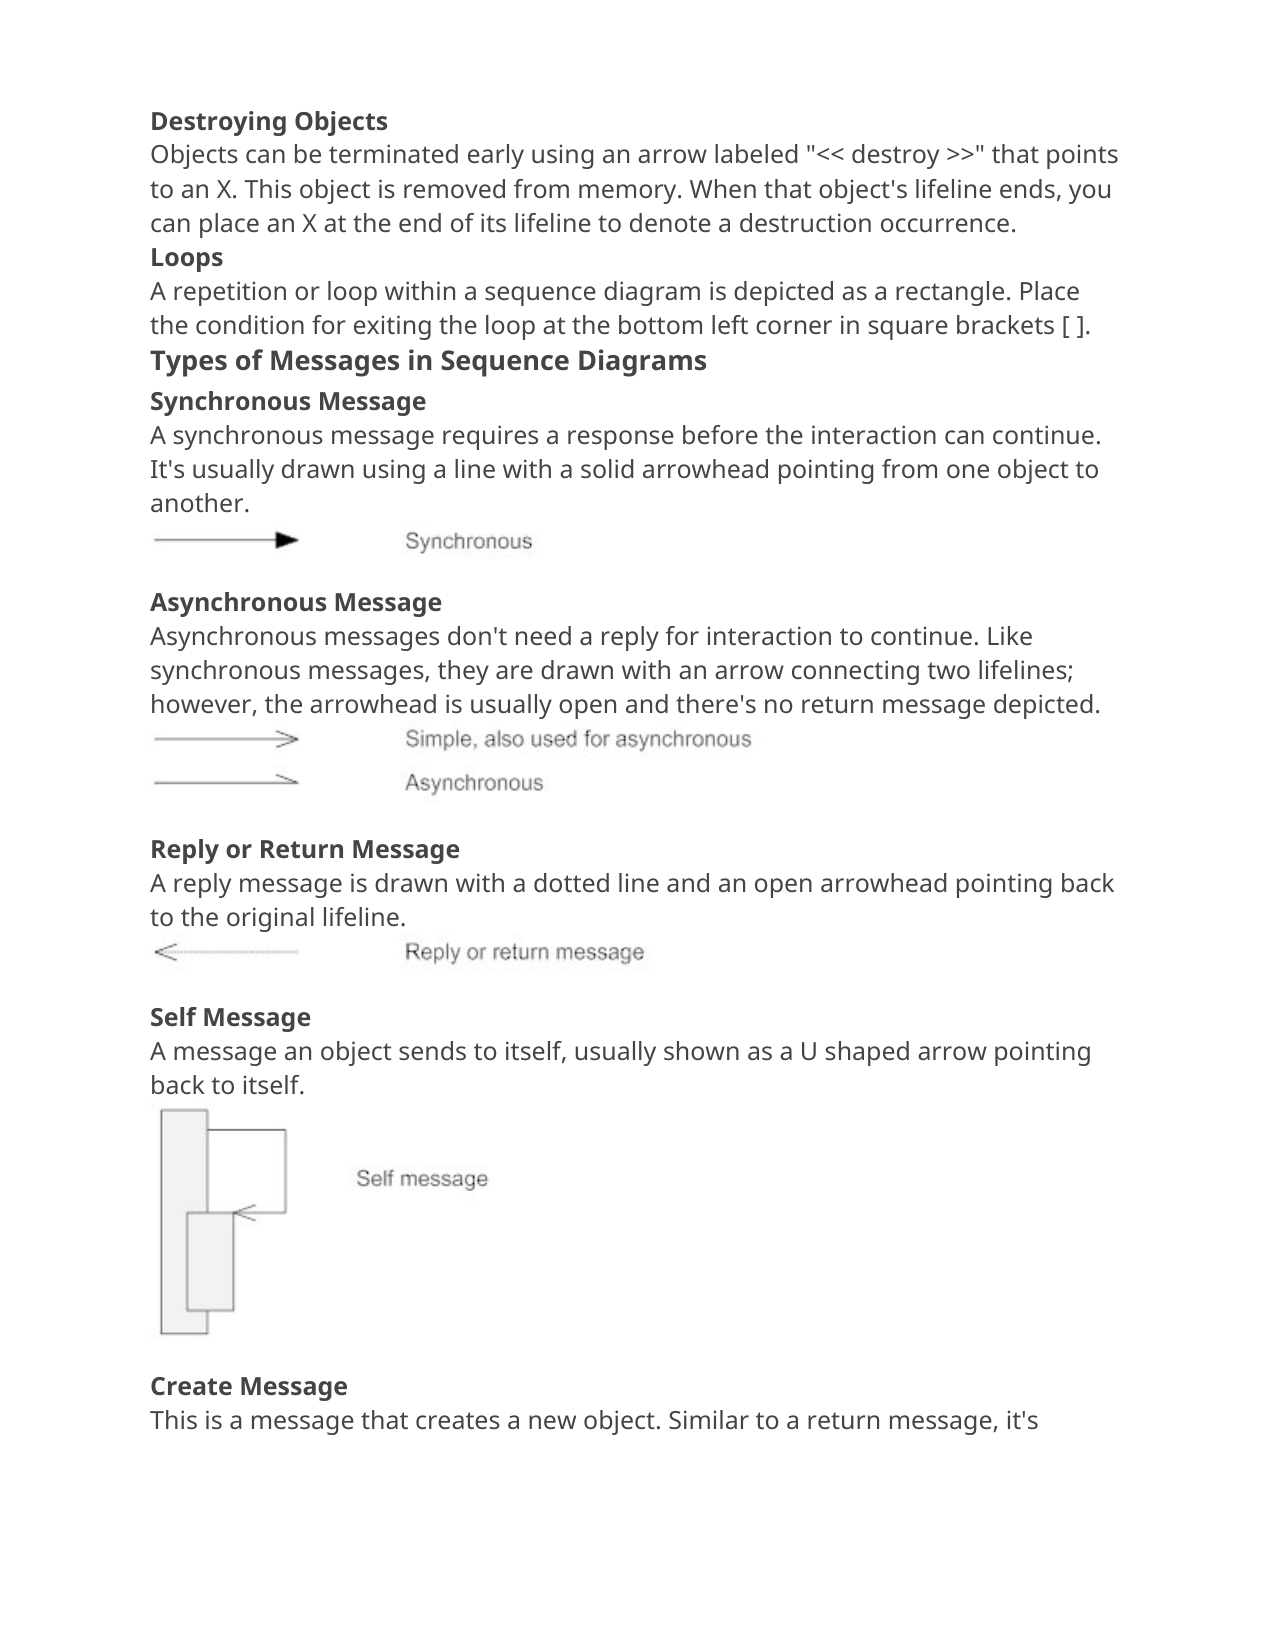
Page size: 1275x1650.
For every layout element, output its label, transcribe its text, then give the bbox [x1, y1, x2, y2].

subtitle Types of Messages in Sequence Diagrams [150, 342, 1125, 378]
picture [150, 520, 538, 560]
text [150, 1368, 1125, 1436]
text Self Message A message an object sends to itself, usually shown as a U shaped arrow pointing back to itself. [150, 999, 1125, 1102]
text Loops A repetition or loop within a sequence diagram is depicted as a rectangle. Place the condition for exiting the loop at the bottom left corner in square brackets [ ]. [150, 239, 1125, 342]
text Reply or Return Message A reply message is drawn with a dotted line and an open arrowhead pointing back to the original lifeline. [150, 831, 1125, 934]
text Destroying Objects Objects can be terminated early using an arrow labeled "<< destroy >>" that points to an X. This object is removed from memory. When that object's lifeline ends, you can place an X at the end of its lifeline to denote a destruction occurrence. [150, 103, 1125, 239]
picture [150, 765, 762, 807]
text Synchronous Message A synchronous message requires a response before the interaction can continue. It's usually drawn using a line with a solid arrowhead pointing from one object to another. [150, 384, 1125, 520]
picture [150, 1101, 495, 1344]
text Asynchronous Message Asynchronous messages don't need a reply for interaction to continue. Like synchronous messages, they are drawn with an arrow connecting two lifelines; however, the arrowhead is usually open and there's no return message depicted. [150, 584, 1125, 720]
picture [150, 720, 762, 762]
picture [150, 933, 655, 975]
